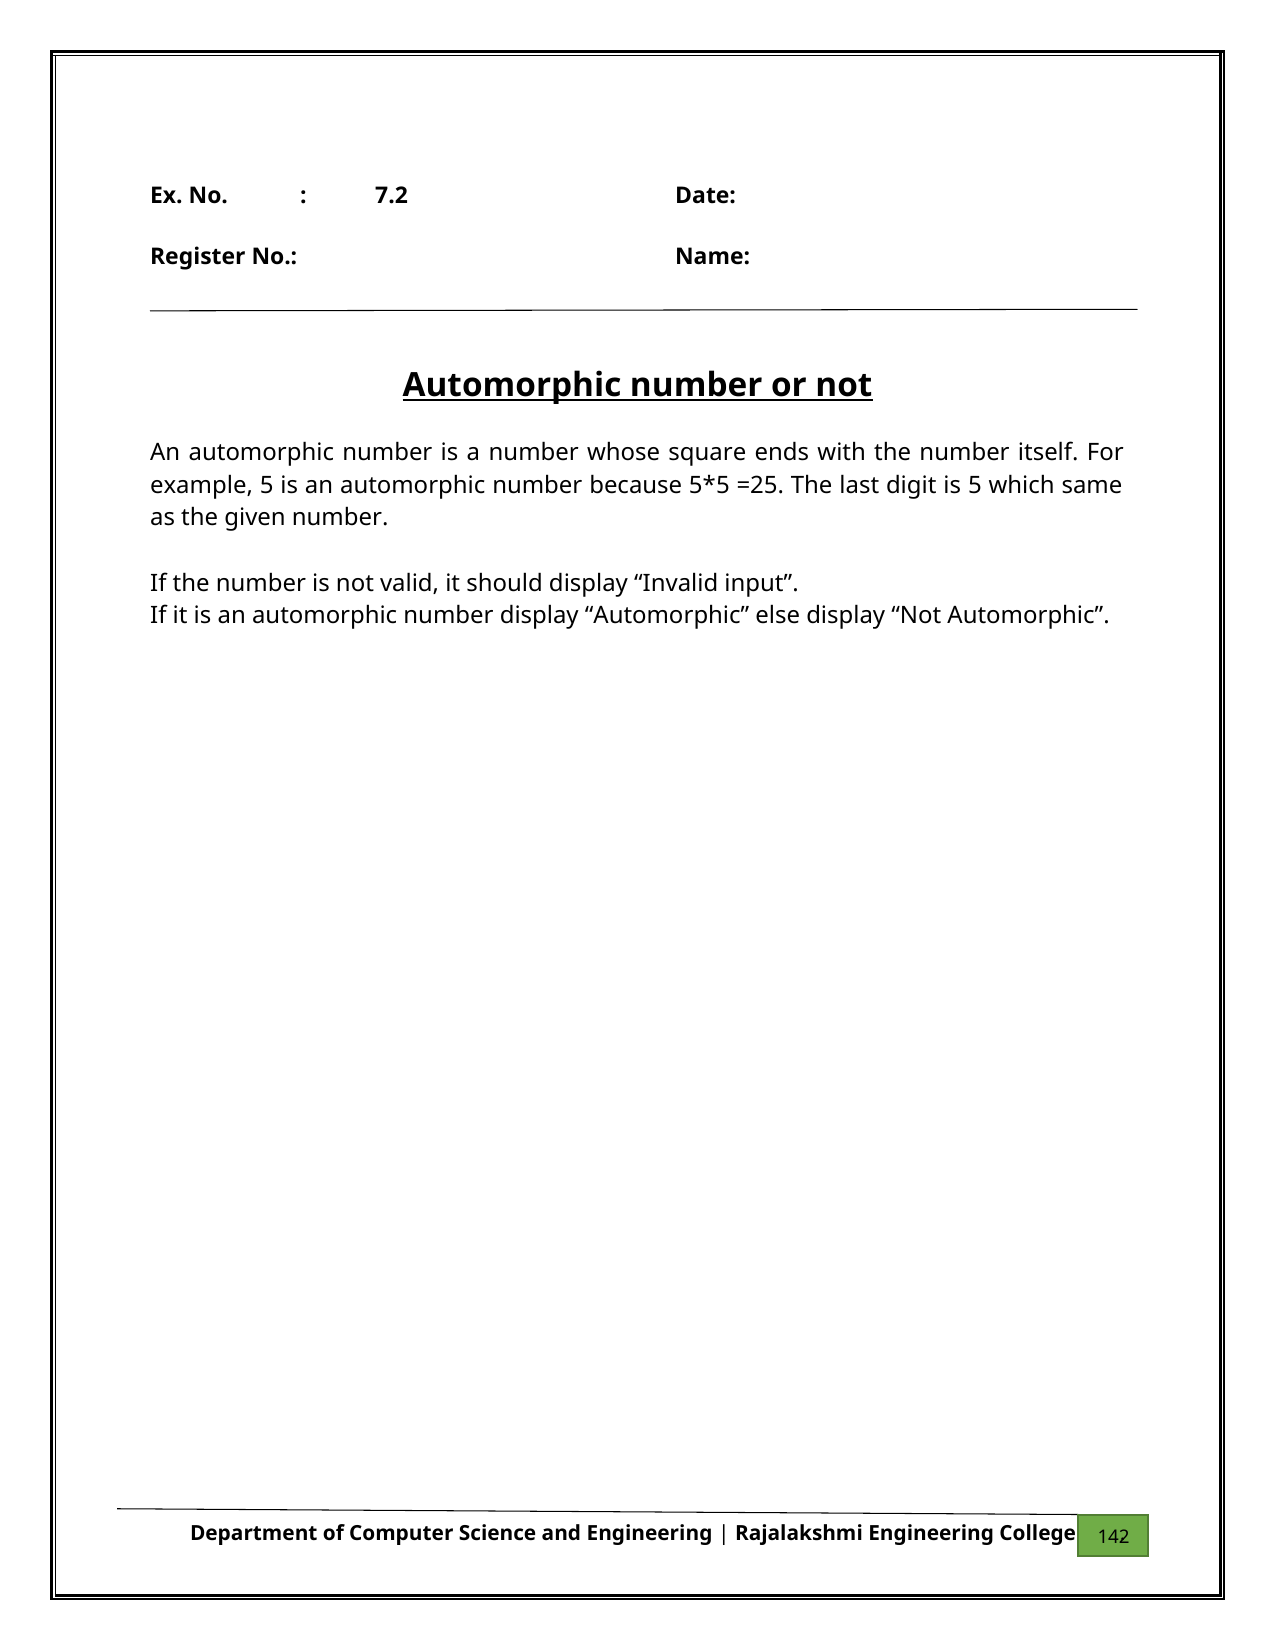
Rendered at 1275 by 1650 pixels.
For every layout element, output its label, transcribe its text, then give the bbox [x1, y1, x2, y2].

text Automorphic number or not [150, 360, 1125, 406]
text If the number is not valid, it should display “Invalid input”. [150, 565, 1125, 598]
text If it is an automorphic number display “Automorphic” else display “Not Automorphic”. [150, 598, 1125, 631]
text Register No.: Name: [150, 239, 1125, 271]
text Ex. No. : 7.2 Date: [150, 179, 1125, 210]
text An automorphic number is a number whose square ends with the number itself. For example, 5 is an automorphic number because 5*5 =25. The last digit is 5 which same as the given number. [150, 435, 1125, 533]
